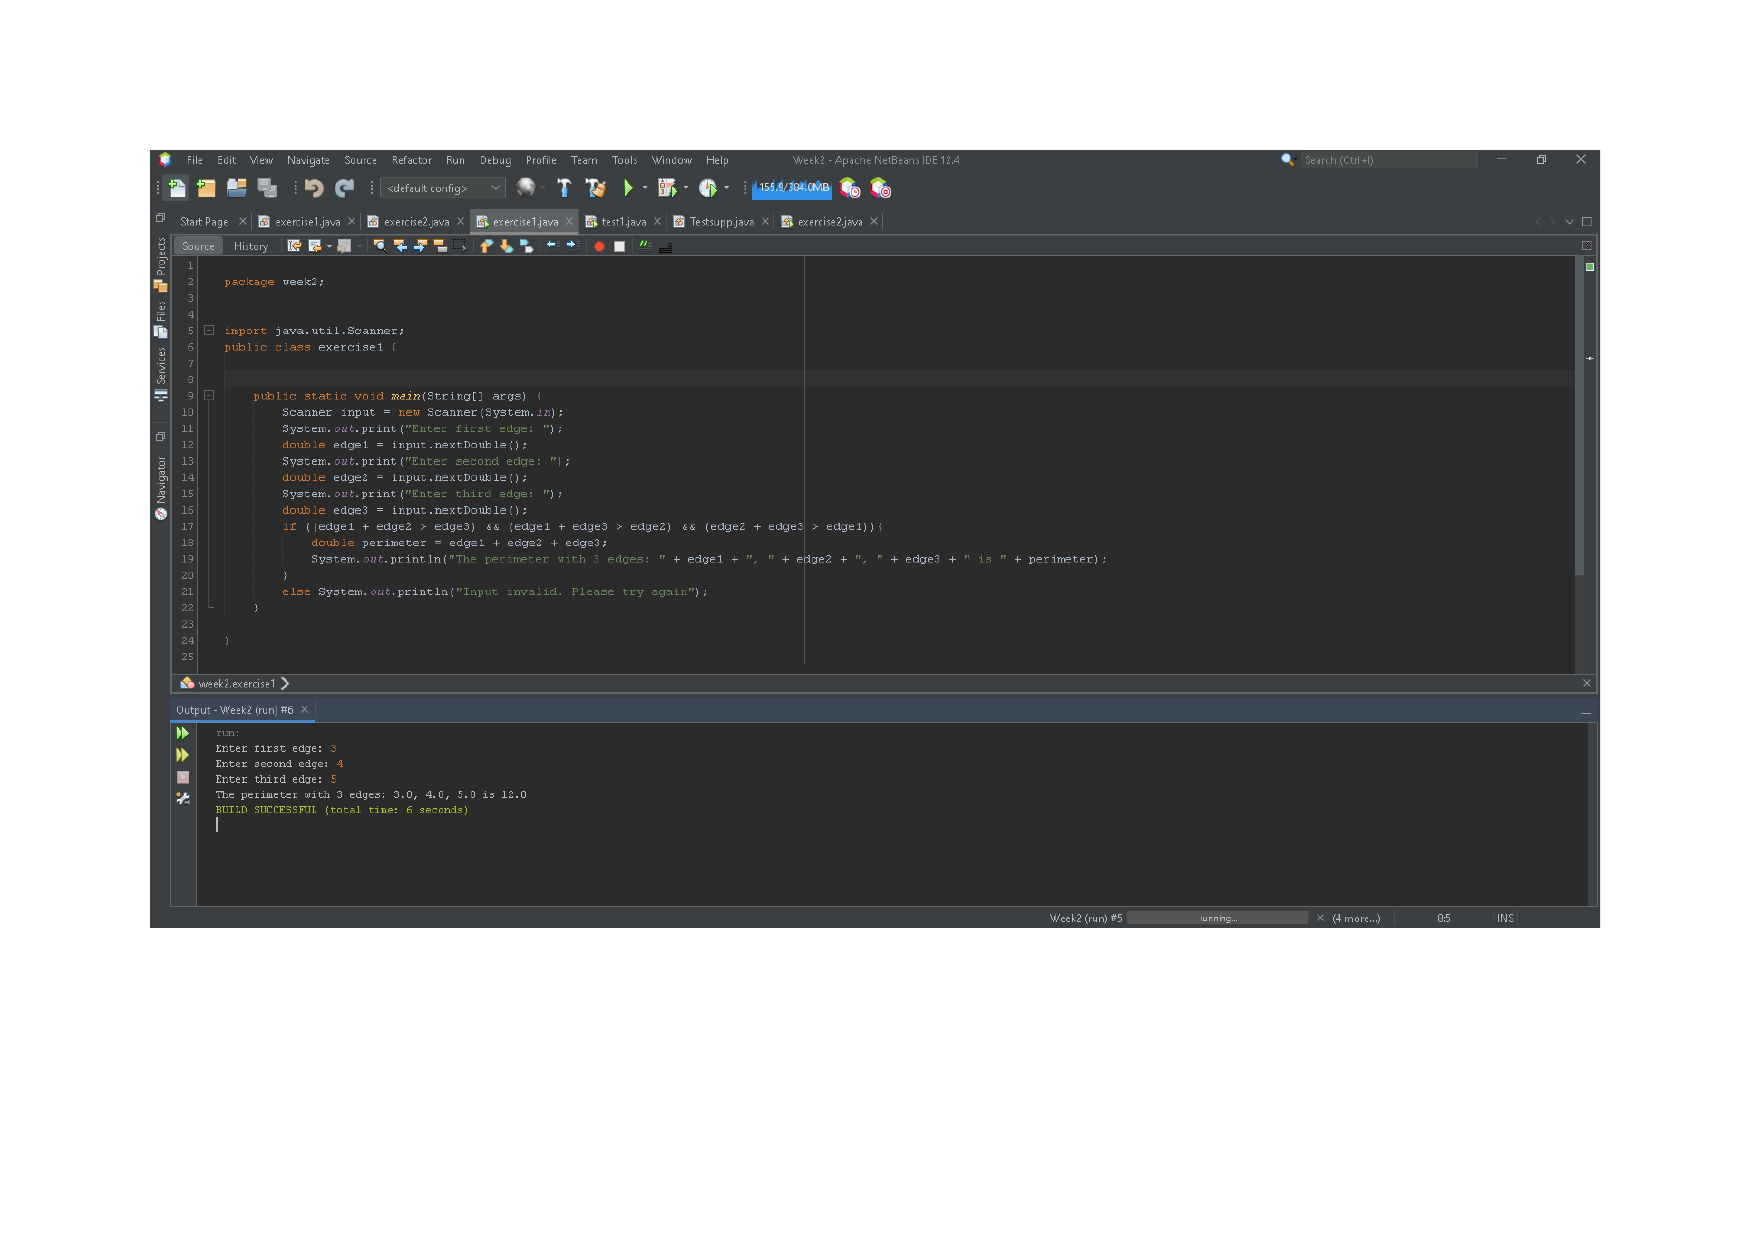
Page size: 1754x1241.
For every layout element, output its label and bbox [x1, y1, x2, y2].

picture [150, 150, 1600, 928]
